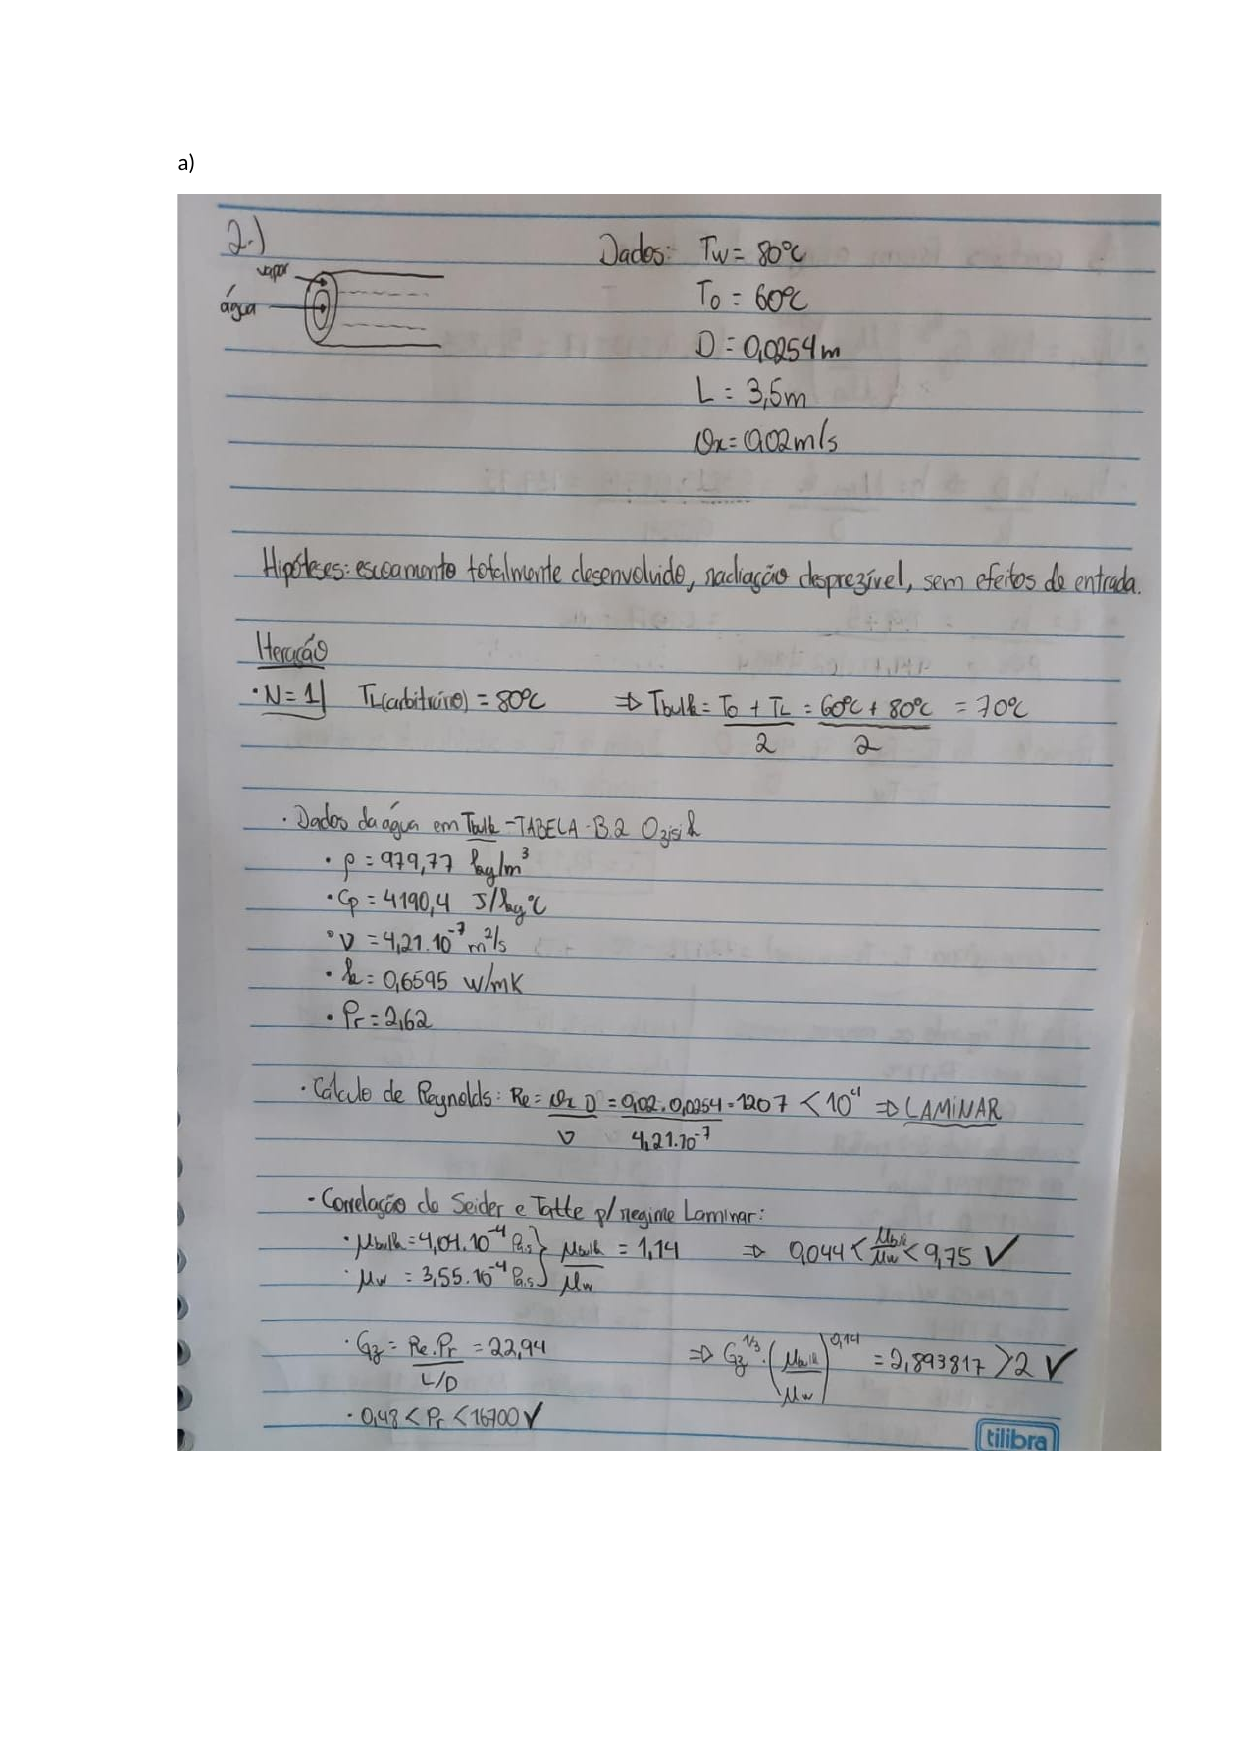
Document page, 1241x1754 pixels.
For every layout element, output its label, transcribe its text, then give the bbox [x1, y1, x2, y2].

picture [177, 194, 1162, 1451]
text a) [177, 148, 1063, 176]
